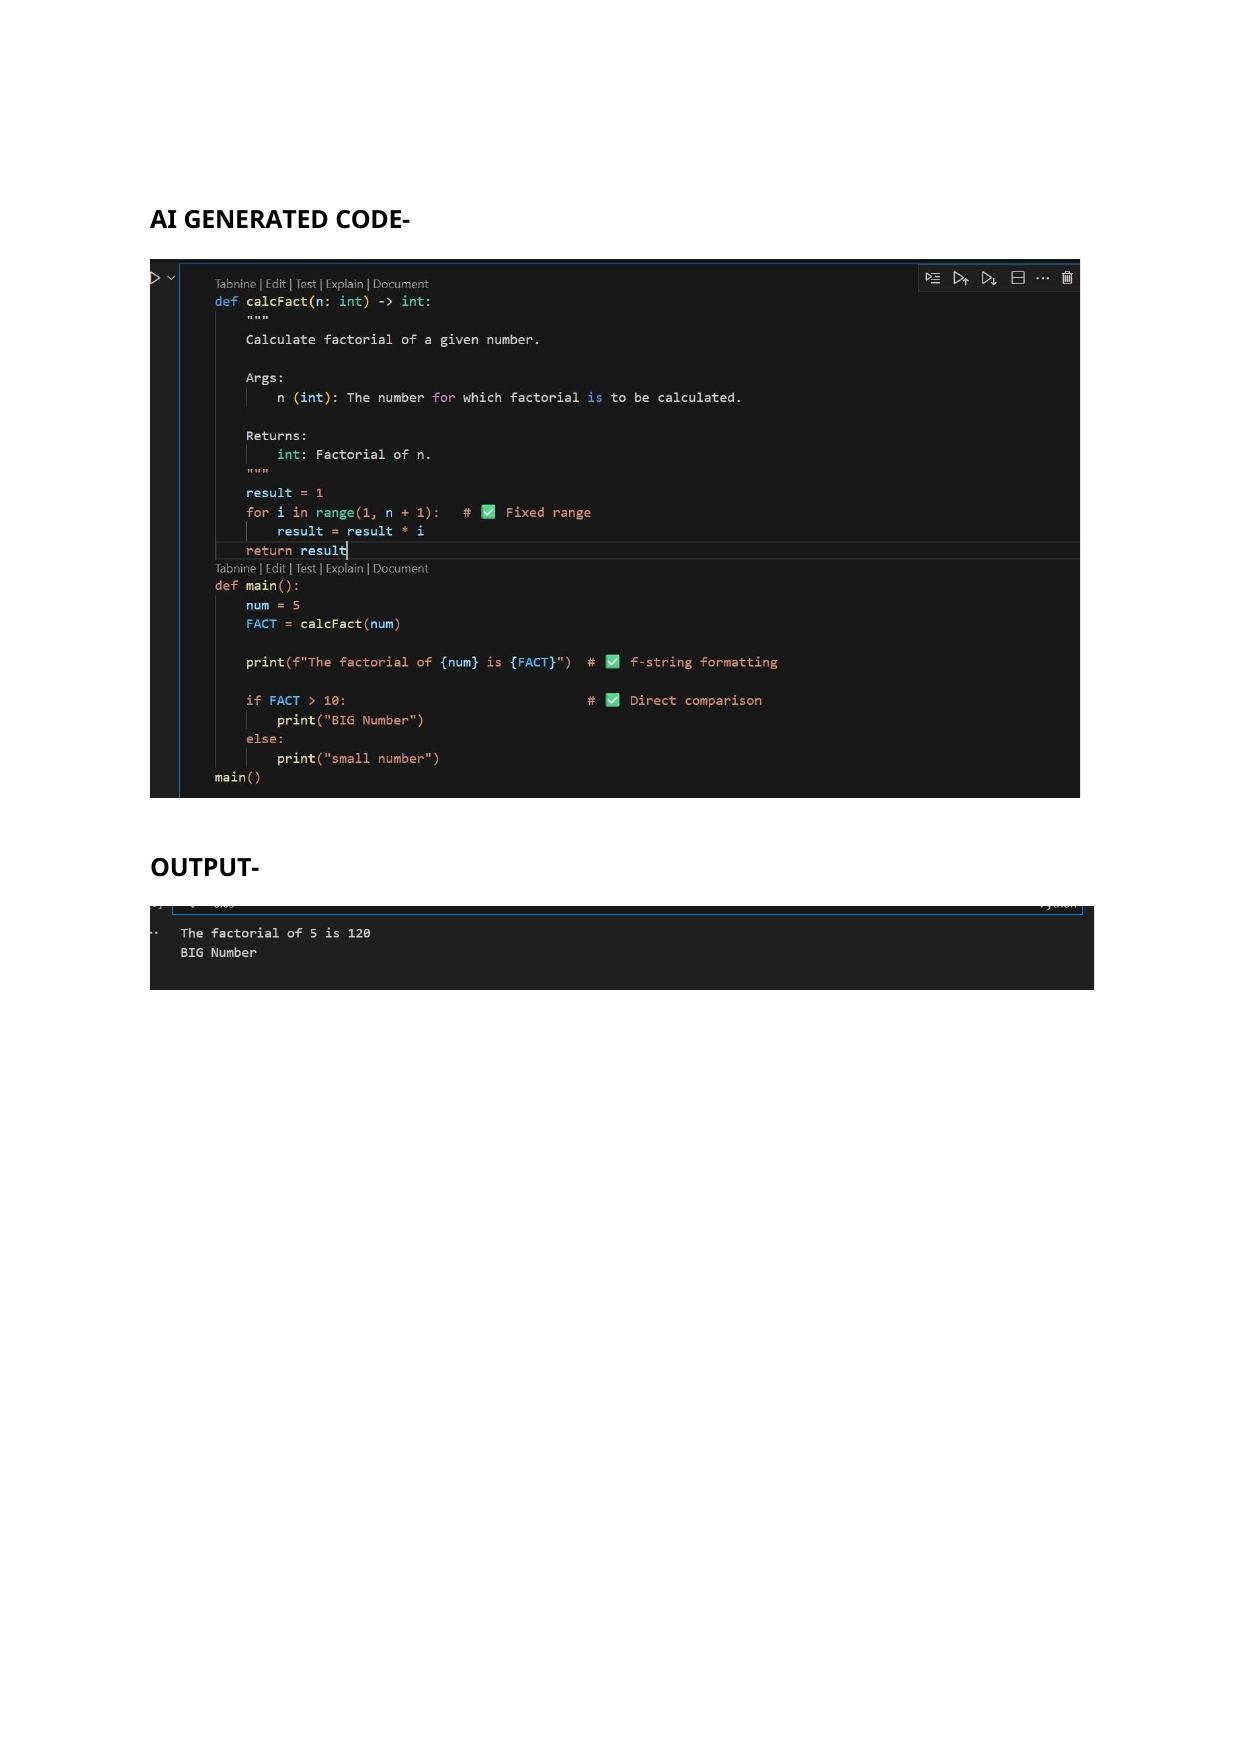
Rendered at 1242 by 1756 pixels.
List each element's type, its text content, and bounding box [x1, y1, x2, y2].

text AI GENERATED CODE- [150, 202, 1109, 236]
picture [150, 906, 1095, 990]
text OUTPUT- [150, 850, 1109, 884]
picture [150, 259, 1081, 798]
